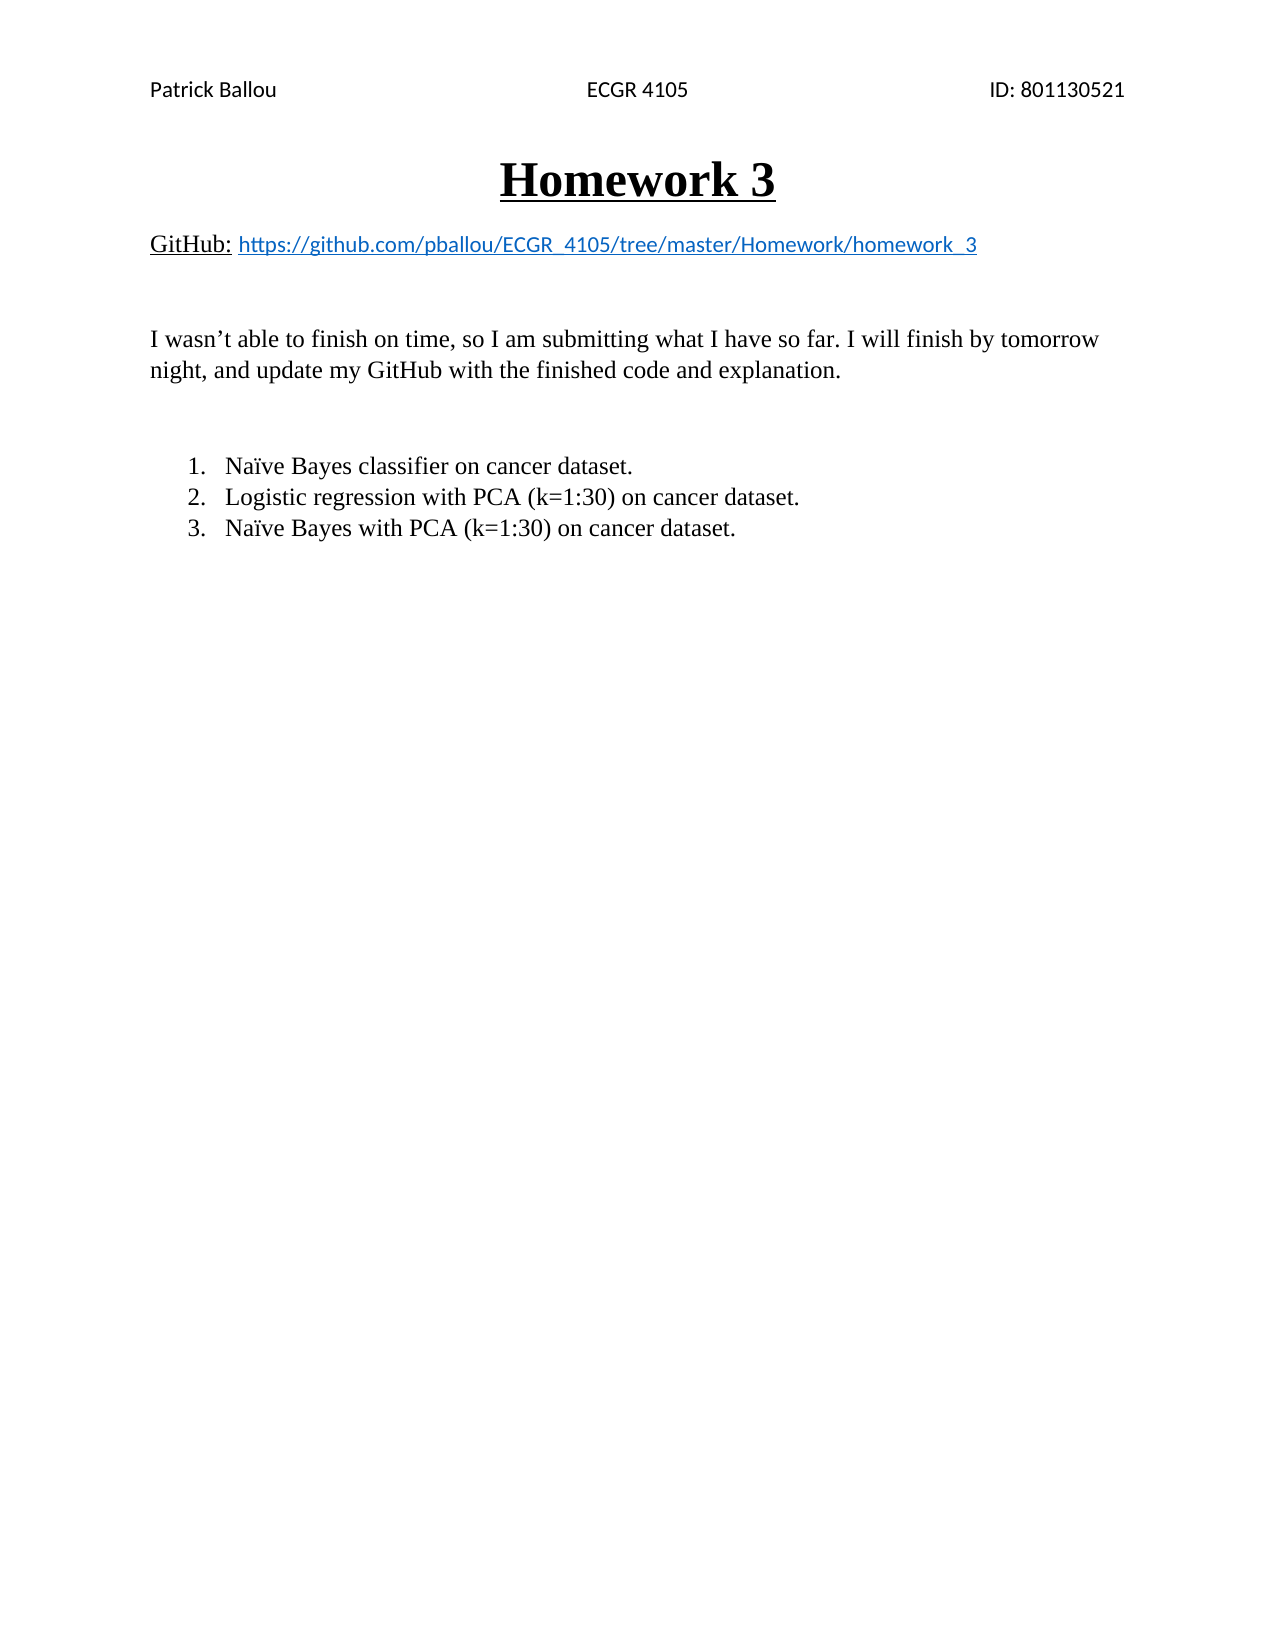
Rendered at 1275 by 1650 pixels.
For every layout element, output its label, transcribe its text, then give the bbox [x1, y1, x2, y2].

text I wasn’t able to finish on time, so I am submitting what I have so far. I will finish by tomorrow night, and update my GitHub with the finished code and explanation. [150, 324, 1125, 384]
text GitHub: https://github.com/pballou/ECGR_4105/tree/master/Homework/homework_3 [150, 229, 1125, 258]
list Naïve Bayes classifier on cancer dataset. [187, 451, 1125, 480]
list Naïve Bayes with PCA (k=1:30) on cancer dataset. [187, 513, 1125, 542]
list Logistic regression with PCA (k=1:30) on cancer dataset. [187, 482, 1125, 511]
text Homework 3 [150, 150, 1125, 207]
